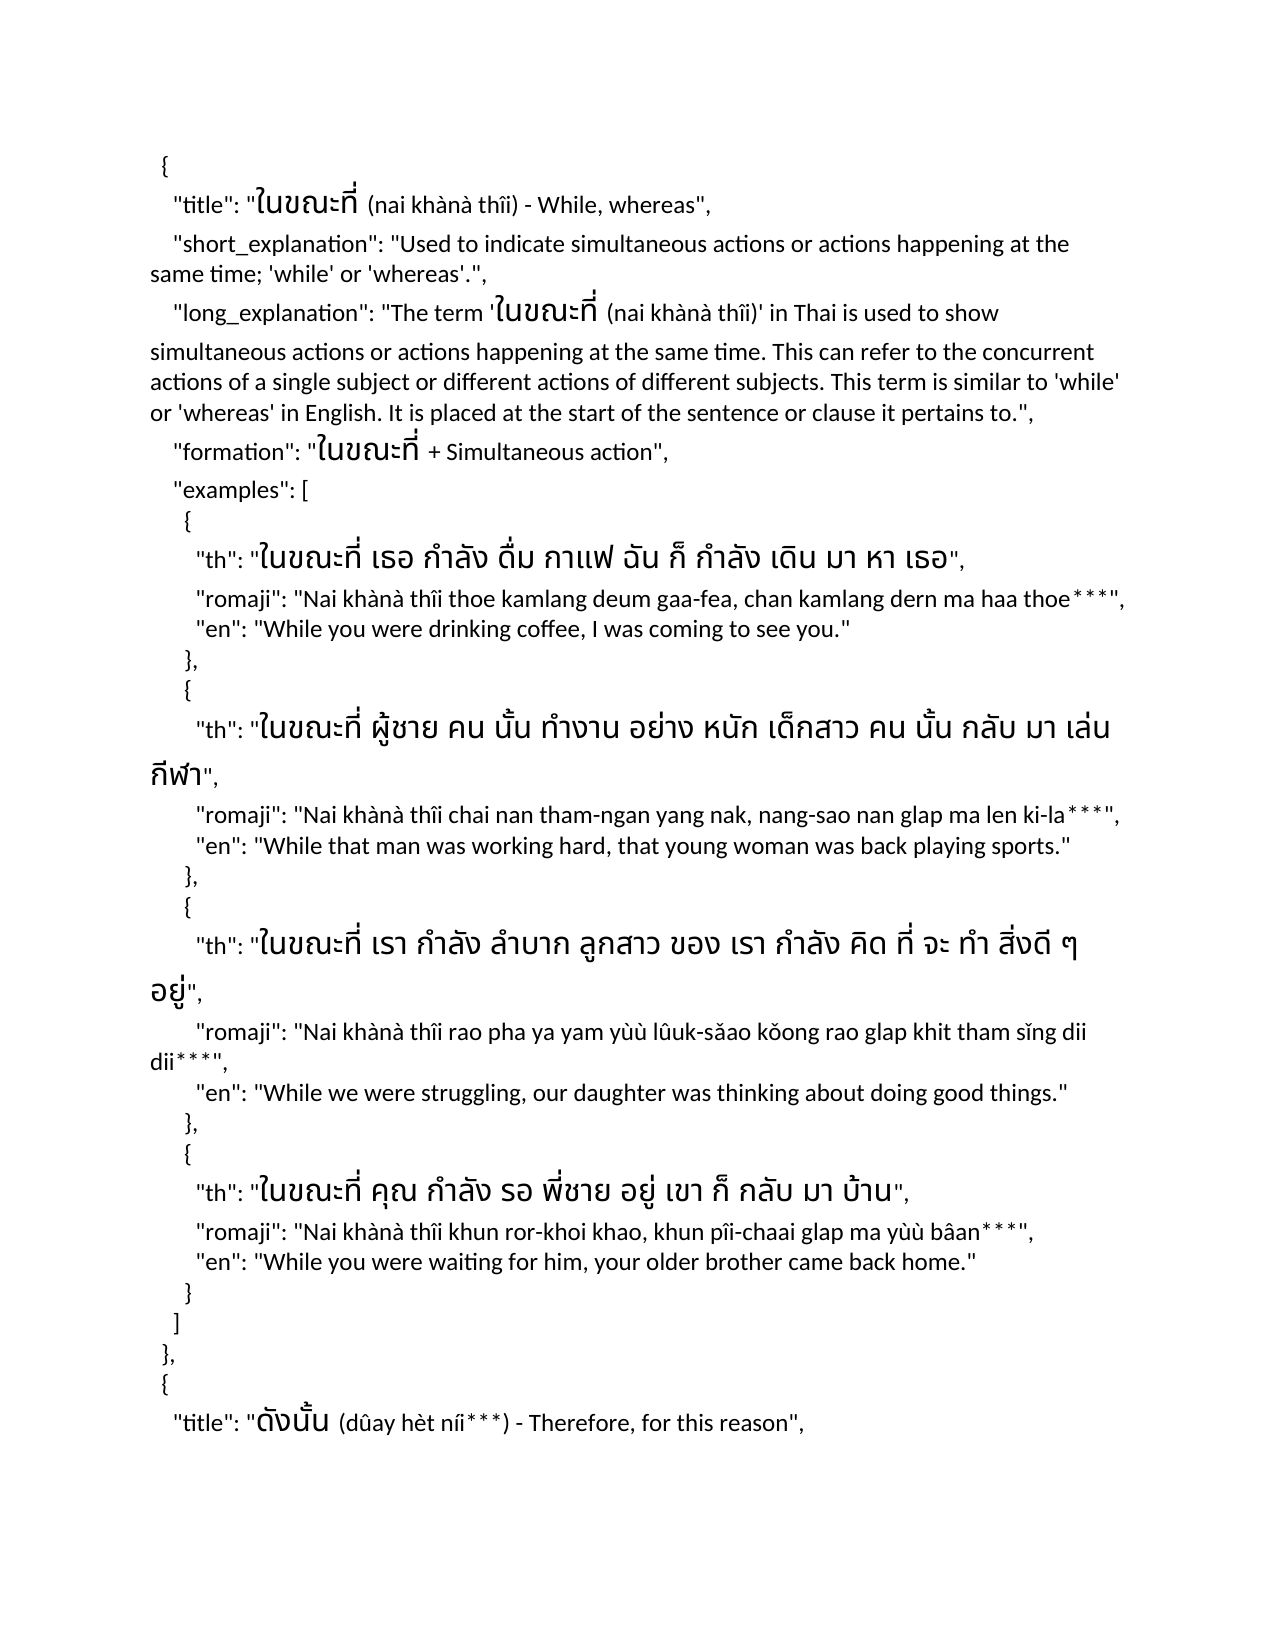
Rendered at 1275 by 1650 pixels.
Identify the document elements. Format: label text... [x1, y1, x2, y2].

text ] [150, 1307, 1125, 1338]
text "th": "ในขณะที่ เรา กำลัง ลำบาก ลูกสาว ของ เรา กำลัง คิด ที่ จะ ทำ สิ่งดี ๆ อยู่", [150, 921, 1125, 1016]
text { [150, 1138, 1125, 1168]
text "th": "ในขณะที่ เธอ กำลัง ดื่ม กาแฟ ฉัน ก็ กำลัง เดิน มา หา เธอ", [150, 536, 1125, 583]
text { [150, 891, 1125, 921]
text "title": "ดังนั้น (dûay hèt níi***) - Therefore, for this reason", [150, 1399, 1125, 1446]
text "en": "While we were struggling, our daughter was thinking about doing good things." [150, 1077, 1125, 1107]
text { [150, 1368, 1125, 1399]
text "en": "While you were waiting for him, your older brother came back home." [150, 1246, 1125, 1277]
text "en": "While you were drinking coffee, I was coming to see you." [150, 613, 1125, 644]
text { [150, 150, 1125, 181]
text "th": "ในขณะที่ ผู้ชาย คน นั้น ทำงาน อย่าง หนัก เด็กสาว คน นั้น กลับ มา เล่น กีฬา", [150, 705, 1125, 799]
text }, [150, 1338, 1125, 1368]
text { [150, 505, 1125, 536]
text "short_explanation": "Used to indicate simultaneous actions or actions happening at the same time; 'while' or 'whereas'.", [150, 228, 1125, 289]
text "title": "ในขณะที่ (nai khànà thîi) - While, whereas", [150, 181, 1125, 228]
text }, [150, 1107, 1125, 1138]
text "formation": "ในขณะที่ + Simultaneous action", [150, 427, 1125, 475]
text }, [150, 644, 1125, 674]
text } [150, 1277, 1125, 1307]
text { [150, 674, 1125, 705]
text "romaji": "Nai khànà thîi khun ror-khoi khao, khun pîi-chaai glap ma yùù bâan***", [150, 1216, 1125, 1246]
text "romaji": "Nai khànà thîi thoe kamlang deum gaa-fea, chan kamlang dern ma haa thoe***", [150, 583, 1125, 613]
text "en": "While that man was working hard, that young woman was back playing sports." [150, 830, 1125, 860]
text "romaji": "Nai khànà thîi chai nan tham-ngan yang nak, nang-sao nan glap ma len ki-la***", [150, 799, 1125, 830]
text "examples": [ [150, 475, 1125, 505]
text }, [150, 860, 1125, 891]
text "long_explanation": "The term 'ในขณะที่ (nai khànà thîi)' in Thai is used to show simultaneous actions or actions happening at the same time. This can refer to the concurrent actions of a single subject or different actions of different subjects. This term is similar to 'while' or 'whereas' in English. It is placed at the start of the sentence or clause it pertains to.", [150, 289, 1125, 427]
text "th": "ในขณะที่ คุณ กำลัง รอ พี่ชาย อยู่ เขา ก็ กลับ มา บ้าน", [150, 1168, 1125, 1216]
text "romaji": "Nai khànà thîi rao pha ya yam yùù lûuk-sǎao kǒong rao glap khit tham sǐng dii dii***", [150, 1016, 1125, 1077]
